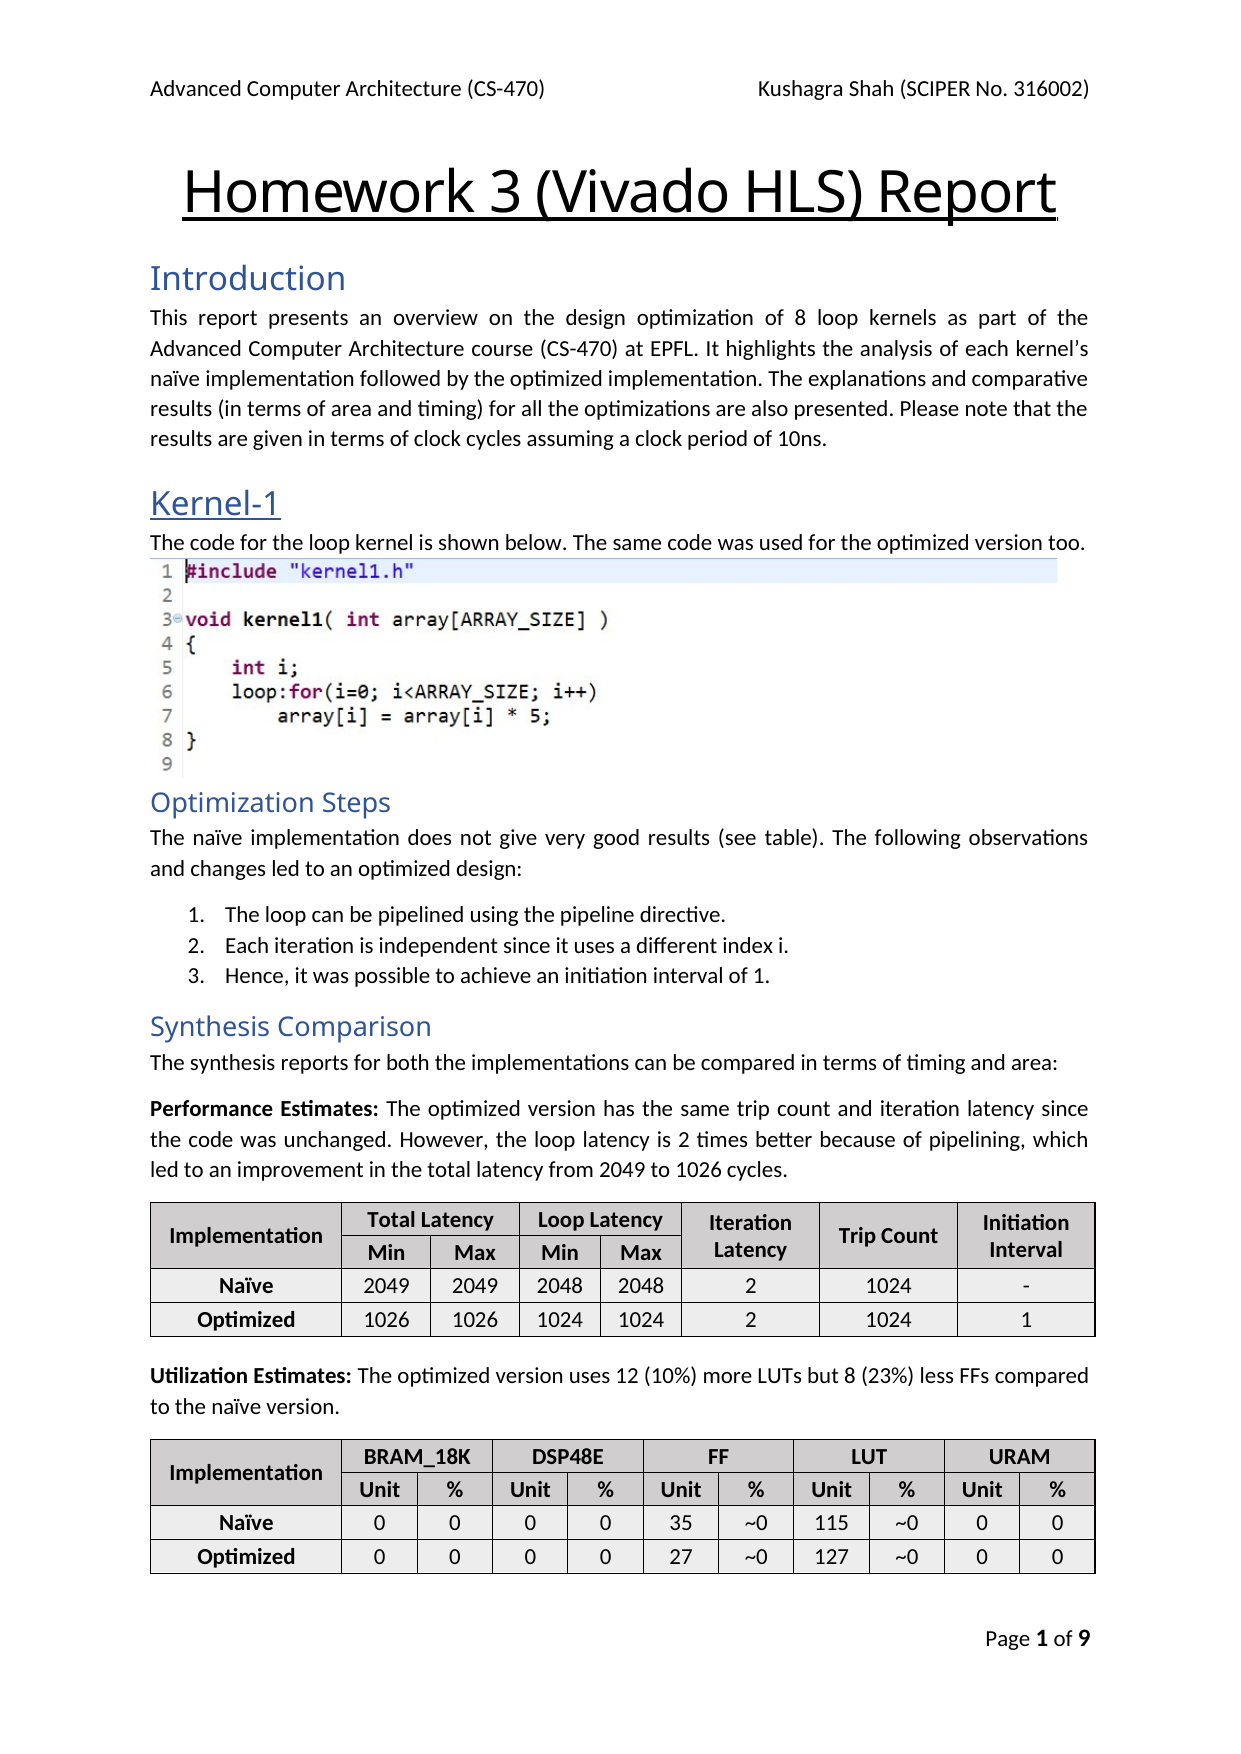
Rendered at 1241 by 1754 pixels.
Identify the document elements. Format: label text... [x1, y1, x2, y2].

table_cell 1024 [820, 1303, 957, 1336]
table_cell 35 [644, 1506, 718, 1539]
table_cell 0 [945, 1540, 1019, 1572]
text Performance Estimates: The optimized version has the same trip count and iteration latency since the code was unchanged. However, the loop latency is 2 times better because of pipelining, which led to an improvement in the total latency from 2049 to 1026 cycles. [150, 1094, 1090, 1183]
table_cell Max [601, 1236, 681, 1268]
table_cell 2048 [520, 1269, 600, 1302]
text The synthesis reports for both the implementations can be compared in terms of timing and area: [150, 1048, 1090, 1076]
table_header DSP48E [493, 1440, 643, 1472]
table_cell 1 [958, 1303, 1094, 1336]
table_cell 1024 [820, 1269, 957, 1302]
table_header BRAM_18K [342, 1440, 492, 1472]
table_cell 0 [342, 1540, 417, 1572]
table_header FF [644, 1440, 793, 1472]
table_cell % [719, 1473, 793, 1505]
table_cell - [958, 1269, 1094, 1302]
table_cell Unit [342, 1473, 417, 1505]
table_cell ~0 [870, 1540, 944, 1572]
table_header URAM [945, 1440, 1094, 1472]
table_cell 2 [682, 1269, 819, 1302]
table_header LUT [794, 1440, 944, 1472]
table_cell 0 [1020, 1540, 1094, 1572]
table_header Implementation [151, 1203, 341, 1268]
table_cell ~0 [719, 1506, 793, 1539]
table_cell 2 [682, 1303, 819, 1336]
table_header Initiation Interval [958, 1203, 1094, 1268]
table_header Total Latency [342, 1203, 519, 1235]
subtitle Optimization Steps [150, 784, 1090, 821]
table_cell 0 [493, 1540, 567, 1572]
table_cell ~0 [870, 1506, 944, 1539]
table_cell Unit [644, 1473, 718, 1505]
table_cell 0 [418, 1506, 492, 1539]
subtitle Kernel-1 [150, 479, 1090, 525]
table_cell Min [520, 1236, 600, 1268]
table_cell Max [431, 1236, 519, 1268]
subtitle Introduction [150, 254, 1090, 300]
text Utilization Estimates: The optimized version uses 12 (10%) more LUTs but 8 (23%) less FFs compared to the naïve version. [150, 1362, 1090, 1420]
table_cell % [1020, 1473, 1094, 1505]
table_cell 2049 [342, 1269, 430, 1302]
text The code for the loop kernel is shown below. The same code was used for the optimized version too. [150, 528, 1090, 556]
table_cell Unit [945, 1473, 1019, 1505]
table_header Implementation [151, 1440, 341, 1505]
table_cell % [568, 1473, 643, 1505]
list The loop can be pipelined using the pipeline directive. [187, 901, 1090, 929]
picture [150, 558, 1058, 778]
table_cell Naïve [151, 1506, 341, 1539]
table_header Trip Count [820, 1203, 957, 1268]
table_cell % [418, 1473, 492, 1505]
table_cell 1026 [342, 1303, 430, 1336]
table_cell 0 [1020, 1506, 1094, 1539]
table_cell Naïve [151, 1269, 341, 1302]
subtitle Synthesis Comparison [150, 1008, 1090, 1045]
table_cell 0 [568, 1540, 643, 1572]
table_cell 1024 [601, 1303, 681, 1336]
text The naïve implementation does not give very good results (see table). The following observations and changes led to an optimized design: [150, 823, 1090, 882]
table_cell 0 [418, 1540, 492, 1572]
list Each iteration is independent since it uses a different index i. [187, 931, 1090, 959]
title Homework 3 (Vivado HLS) Report [150, 150, 1090, 229]
table_cell 2049 [431, 1269, 519, 1302]
table_cell Unit [493, 1473, 567, 1505]
table_cell 2048 [601, 1269, 681, 1302]
table_cell Min [342, 1236, 430, 1268]
table_cell Unit [794, 1473, 869, 1505]
table_header Iteration Latency [682, 1203, 819, 1268]
text This report presents an overview on the design optimization of 8 loop kernels as part of the Advanced Computer Architecture course (CS-470) at EPFL. It highlights the analysis of each kernel’s naïve implementation followed by the optimized implementation. The explanations and comparative results (in terms of area and timing) for all the optimizations are also presented. Please note that the results are given in terms of clock cycles assuming a clock period of 10ns. [150, 303, 1090, 452]
table_cell 115 [794, 1506, 869, 1539]
table_cell 1026 [431, 1303, 519, 1336]
table_cell ~0 [719, 1540, 793, 1572]
table_cell 0 [342, 1506, 417, 1539]
table_cell 0 [568, 1506, 643, 1539]
table_cell 127 [794, 1540, 869, 1572]
list Hence, it was possible to achieve an initiation interval of 1. [187, 961, 1090, 989]
table_cell % [870, 1473, 944, 1505]
table_header Loop Latency [520, 1203, 681, 1235]
table_cell 0 [493, 1506, 567, 1539]
table_cell Optimized [151, 1303, 341, 1336]
table_cell 1024 [520, 1303, 600, 1336]
table_cell Optimized [151, 1540, 341, 1572]
table_cell 27 [644, 1540, 718, 1572]
table_cell 0 [945, 1506, 1019, 1539]
